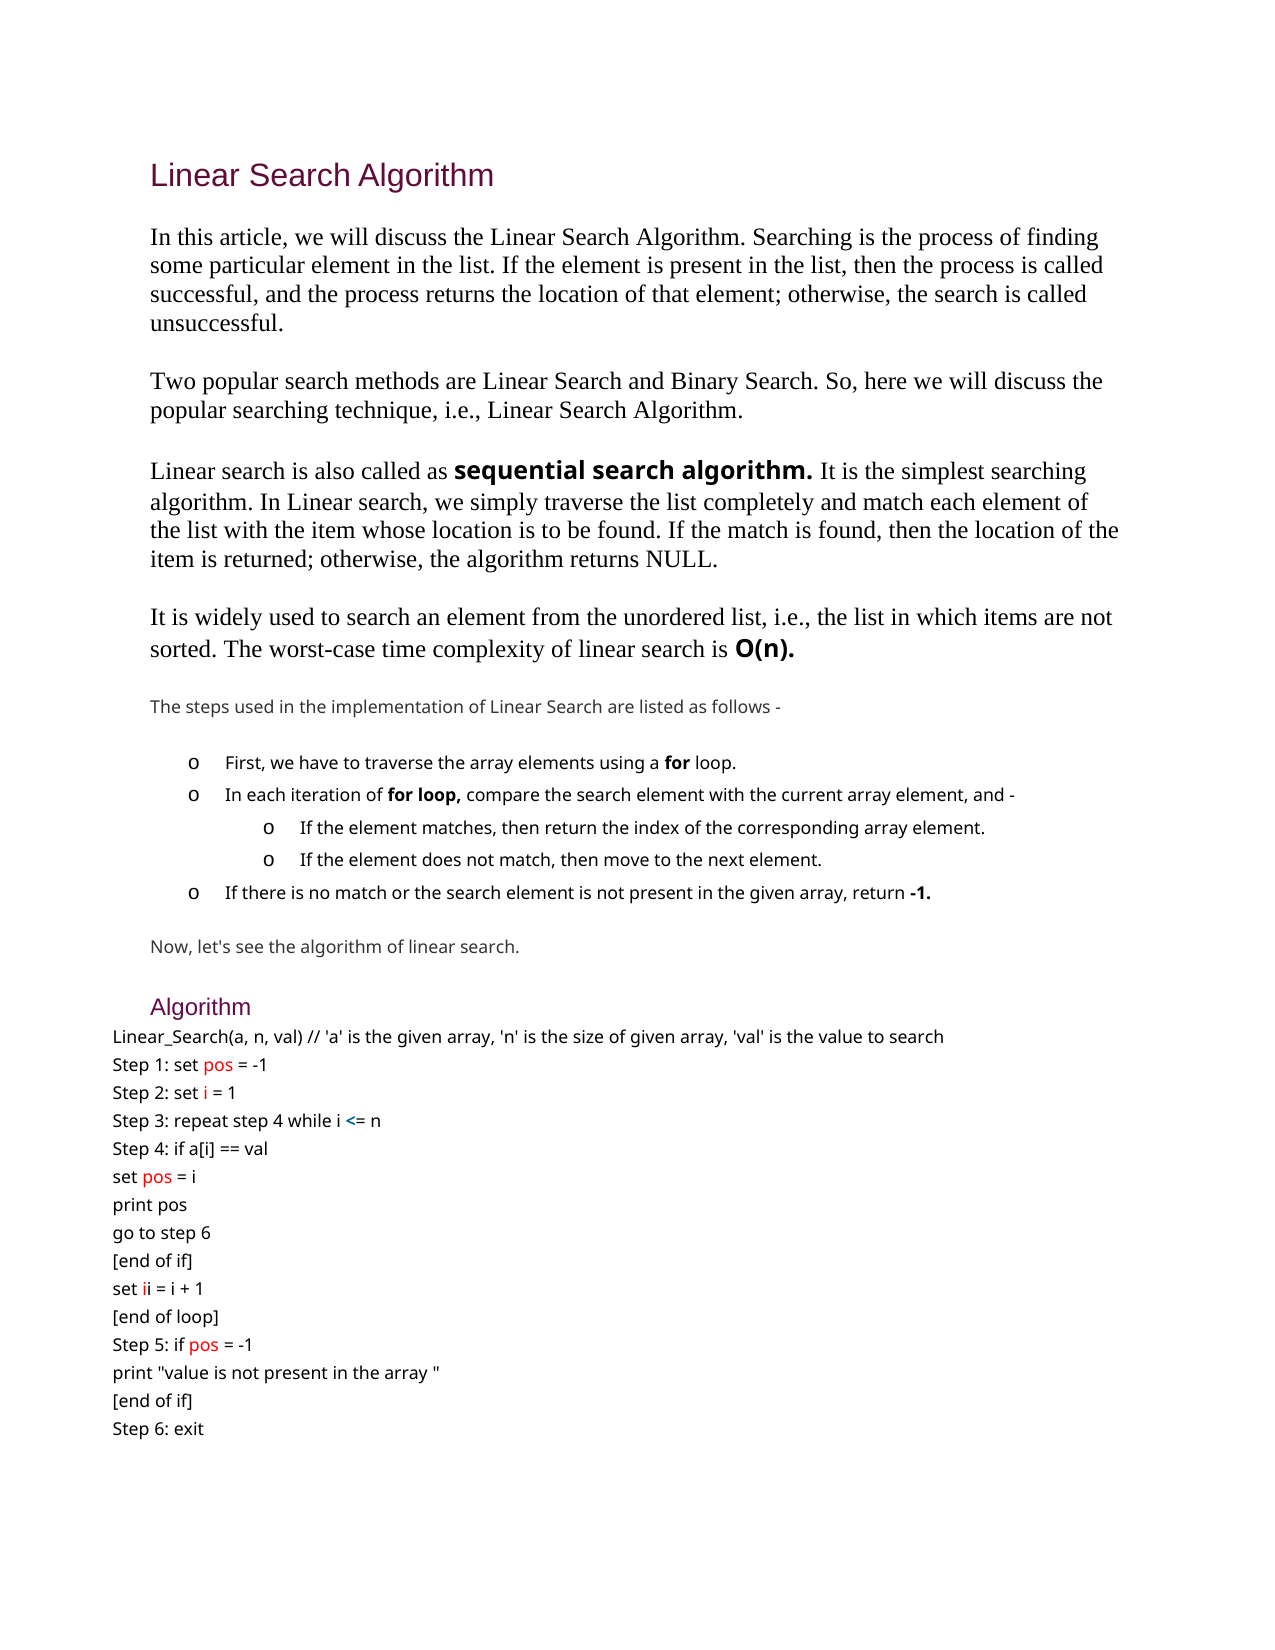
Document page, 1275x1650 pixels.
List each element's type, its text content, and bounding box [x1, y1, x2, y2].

text Now, let's see the algorithm of linear search. [150, 935, 1125, 959]
text go to step 6 [112, 1217, 1125, 1245]
text In this article, we will discuss the Linear Search Algorithm. Searching is the process of finding some particular element in the list. If the element is present in the list, then the process is called successful, and the process returns the location of that element; otherwise, the search is called unsuccessful. [150, 222, 1125, 337]
text set pos = i [112, 1161, 1125, 1189]
text Two popular search methods are Linear Search and Binary Search. So, here we will discuss the popular searching technique, i.e., Linear Search Algorithm. [150, 366, 1125, 423]
text Step 3: repeat step 4 while i <= n [112, 1104, 1125, 1133]
text Step 2: set i = 1 [112, 1077, 1125, 1104]
subtitle Algorithm [150, 988, 1125, 1021]
text Step 5: if pos = -1 [112, 1329, 1125, 1357]
list If the element matches, then return the index of the corresponding array element. [262, 812, 1125, 841]
text print pos [112, 1189, 1125, 1217]
text It is widely used to search an element from the unordered list, i.e., the list in which items are not sorted. The worst-case time complexity of linear search is O(n). [150, 602, 1125, 665]
text [end of if] [112, 1385, 1125, 1413]
text [end of if] [112, 1245, 1125, 1273]
text Step 4: if a[i] == val [112, 1133, 1125, 1161]
text print "value is not present in the array " [112, 1357, 1125, 1385]
text Linear Search Algorithm [150, 156, 1125, 193]
text [end of loop] [112, 1301, 1125, 1329]
text set ii = i + 1 [112, 1273, 1125, 1301]
list If the element does not match, then move to the next element. [262, 845, 1125, 873]
text Step 1: set pos = -1 [112, 1048, 1125, 1077]
text The steps used in the implementation of Linear Search are listed as follows - [150, 694, 1125, 718]
text Linear search is also called as sequential search algorithm. It is the simplest searching algorithm. In Linear search, we simply traverse the list completely and match each element of the list with the item whose location is to be found. If the match is found, then the location of the item is returned; otherwise, the algorithm returns NULL. [150, 453, 1125, 573]
list If there is no match or the search element is not present in the given array, return -1. [187, 877, 1125, 906]
text Step 6: exit [112, 1413, 1125, 1441]
list First, we have to traverse the array elements using a for loop. [187, 747, 1125, 776]
list In each iteration of for loop, compare the search element with the current array element, and - [187, 780, 1125, 808]
text Linear_Search(a, n, val) // 'a' is the given array, 'n' is the size of given array, 'val' is the value to search [112, 1021, 1125, 1048]
